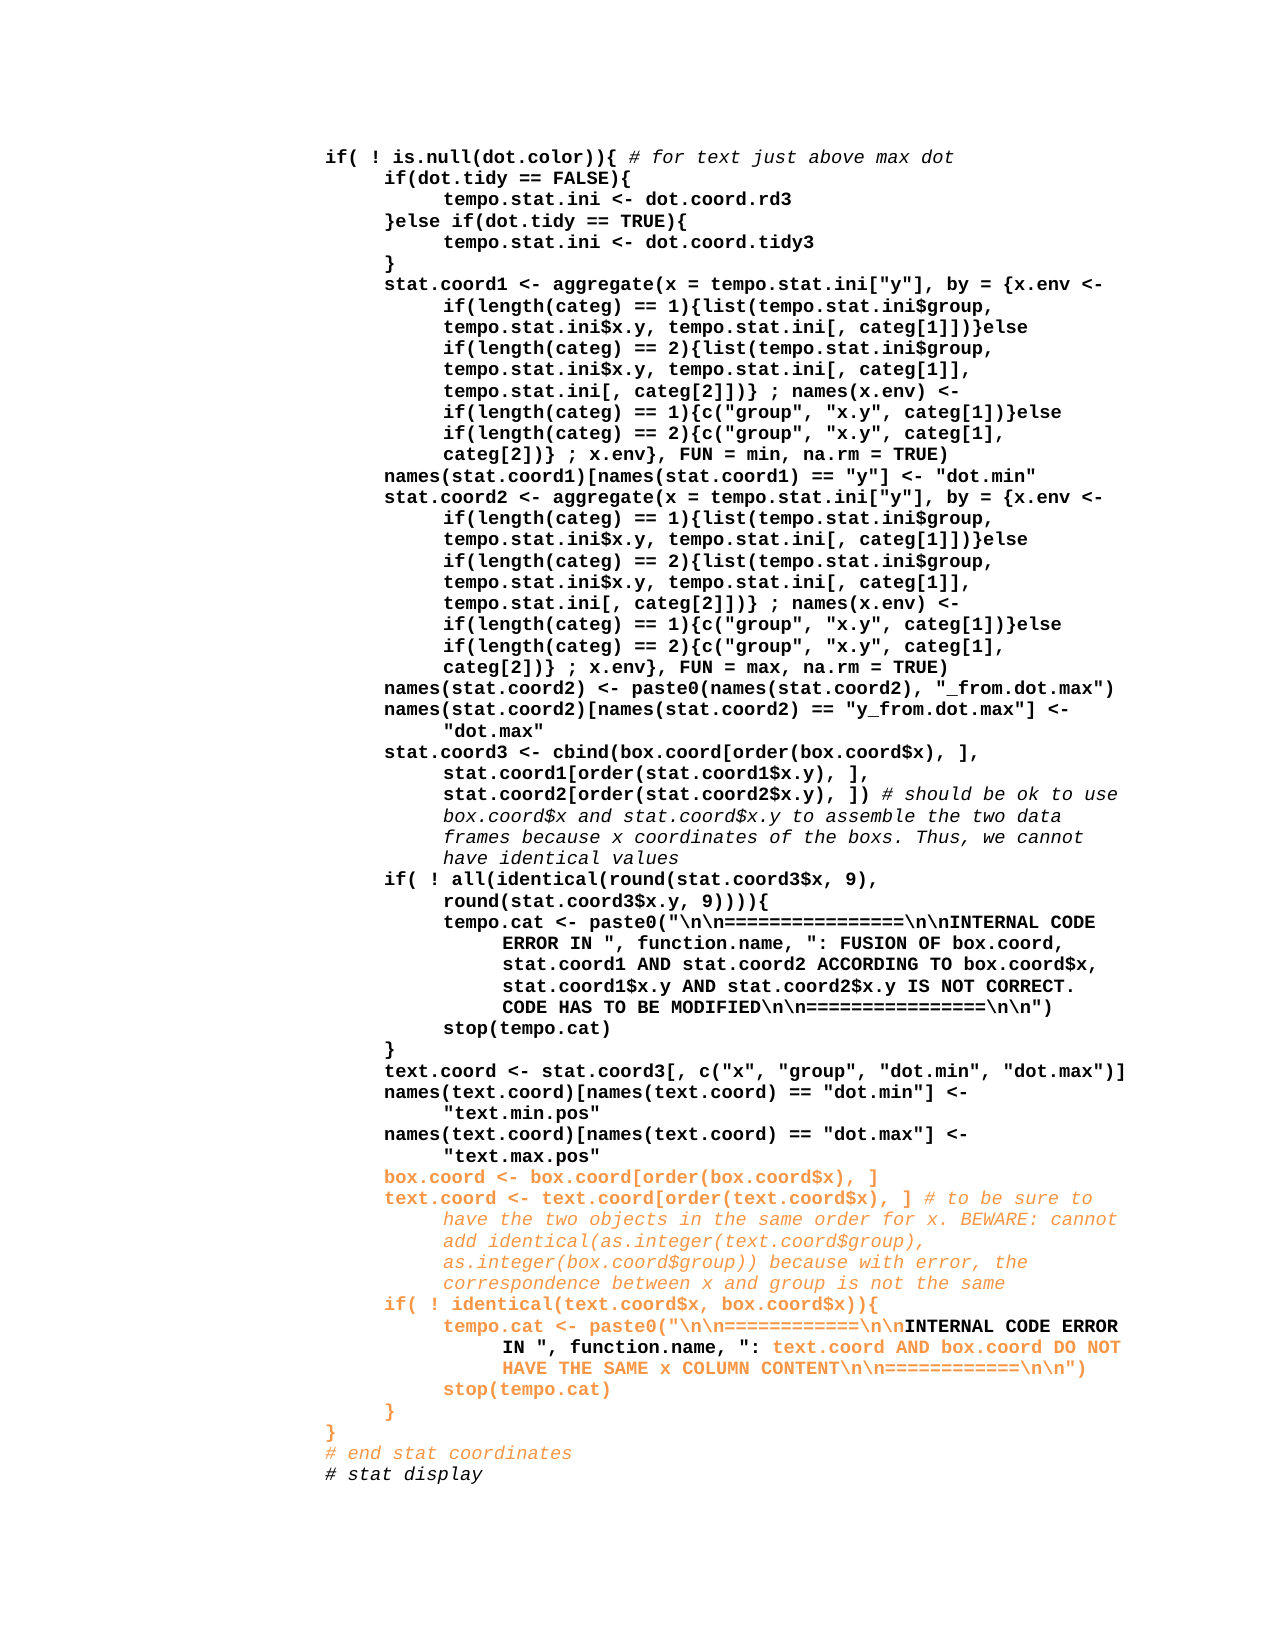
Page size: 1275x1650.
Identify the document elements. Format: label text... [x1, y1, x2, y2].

text stop(tempo.cat) [443, 1380, 1127, 1401]
text # stat display [325, 1465, 1127, 1486]
text } [384, 254, 1127, 275]
text tempo.stat.ini <- dot.coord.rd3 [443, 190, 1127, 211]
text stat.coord3 <- cbind(box.coord[order(box.coord$x), ], stat.coord1[order(stat.coord1$x.y), ], stat.coord2[order(stat.coord2$x.y), ]) # should be ok to use box.coord$x and stat.coord$x.y to assemble the two data frames because x coordinates of the boxs. Thus, we cannot have identical values [384, 743, 1127, 870]
text tempo.cat <- paste0("\n\n================\n\nINTERNAL CODE ERROR IN ", function.name, ": FUSION OF box.coord, stat.coord1 AND stat.coord2 ACCORDING TO box.coord$x, stat.coord1$x.y AND stat.coord2$x.y IS NOT CORRECT. CODE HAS TO BE MODIFIED\n\n================\n\n") [443, 913, 1127, 1019]
text names(stat.coord1)[names(stat.coord1) == "y"] <- "dot.min" [384, 466, 1127, 488]
text names(text.coord)[names(text.coord) == "dot.min"] <- "text.min.pos" [384, 1083, 1127, 1125]
text if( ! identical(text.coord$x, box.coord$x)){ [384, 1295, 1127, 1316]
text }else if(dot.tidy == TRUE){ [384, 211, 1127, 233]
text stat.coord1 <- aggregate(x = tempo.stat.ini["y"], by = {x.env <- if(length(categ) == 1){list(tempo.stat.ini$group, tempo.stat.ini$x.y, tempo.stat.ini[, categ[1]])}else if(length(categ) == 2){list(tempo.stat.ini$group, tempo.stat.ini$x.y, tempo.stat.ini[, categ[1]], tempo.stat.ini[, categ[2]])} ; names(x.env) <- if(length(categ) == 1){c("group", "x.y", categ[1])}else if(length(categ) == 2){c("group", "x.y", categ[1], categ[2])} ; x.env}, FUN = min, na.rm = TRUE) [384, 275, 1127, 466]
text } [325, 1423, 1127, 1444]
text if(dot.tidy == FALSE){ [384, 169, 1127, 190]
text } [384, 1040, 1127, 1061]
text tempo.stat.ini <- dot.coord.tidy3 [443, 233, 1127, 254]
text } [384, 1401, 1127, 1423]
text text.coord <- stat.coord3[, c("x", "group", "dot.min", "dot.max")] [384, 1061, 1127, 1083]
text names(stat.coord2) <- paste0(names(stat.coord2), "_from.dot.max") [384, 679, 1127, 700]
text if( ! is.null(dot.color)){ # for text just above max dot [325, 148, 1127, 169]
text if( ! all(identical(round(stat.coord3$x, 9), round(stat.coord3$x.y, 9)))){ [384, 870, 1127, 913]
text tempo.cat <- paste0("\n\n============\n\nINTERNAL CODE ERROR IN ", function.name, ": text.coord AND box.coord DO NOT HAVE THE SAME x COLUMN CONTENT\n\n============\n\n") [443, 1316, 1127, 1380]
text # end stat coordinates [325, 1444, 1127, 1465]
text stop(tempo.cat) [443, 1019, 1127, 1040]
text stat.coord2 <- aggregate(x = tempo.stat.ini["y"], by = {x.env <- if(length(categ) == 1){list(tempo.stat.ini$group, tempo.stat.ini$x.y, tempo.stat.ini[, categ[1]])}else if(length(categ) == 2){list(tempo.stat.ini$group, tempo.stat.ini$x.y, tempo.stat.ini[, categ[1]], tempo.stat.ini[, categ[2]])} ; names(x.env) <- if(length(categ) == 1){c("group", "x.y", categ[1])}else if(length(categ) == 2){c("group", "x.y", categ[1], categ[2])} ; x.env}, FUN = max, na.rm = TRUE) [384, 488, 1127, 679]
text names(stat.coord2)[names(stat.coord2) == "y_from.dot.max"] <- "dot.max" [384, 700, 1127, 743]
text box.coord <- box.coord[order(box.coord$x), ] [384, 1168, 1127, 1189]
text names(text.coord)[names(text.coord) == "dot.max"] <- "text.max.pos" [384, 1125, 1127, 1168]
text text.coord <- text.coord[order(text.coord$x), ] # to be sure to have the two objects in the same order for x. BEWARE: cannot add identical(as.integer(text.coord$group), as.integer(box.coord$group)) because with error, the correspondence between x and group is not the same [384, 1189, 1127, 1295]
